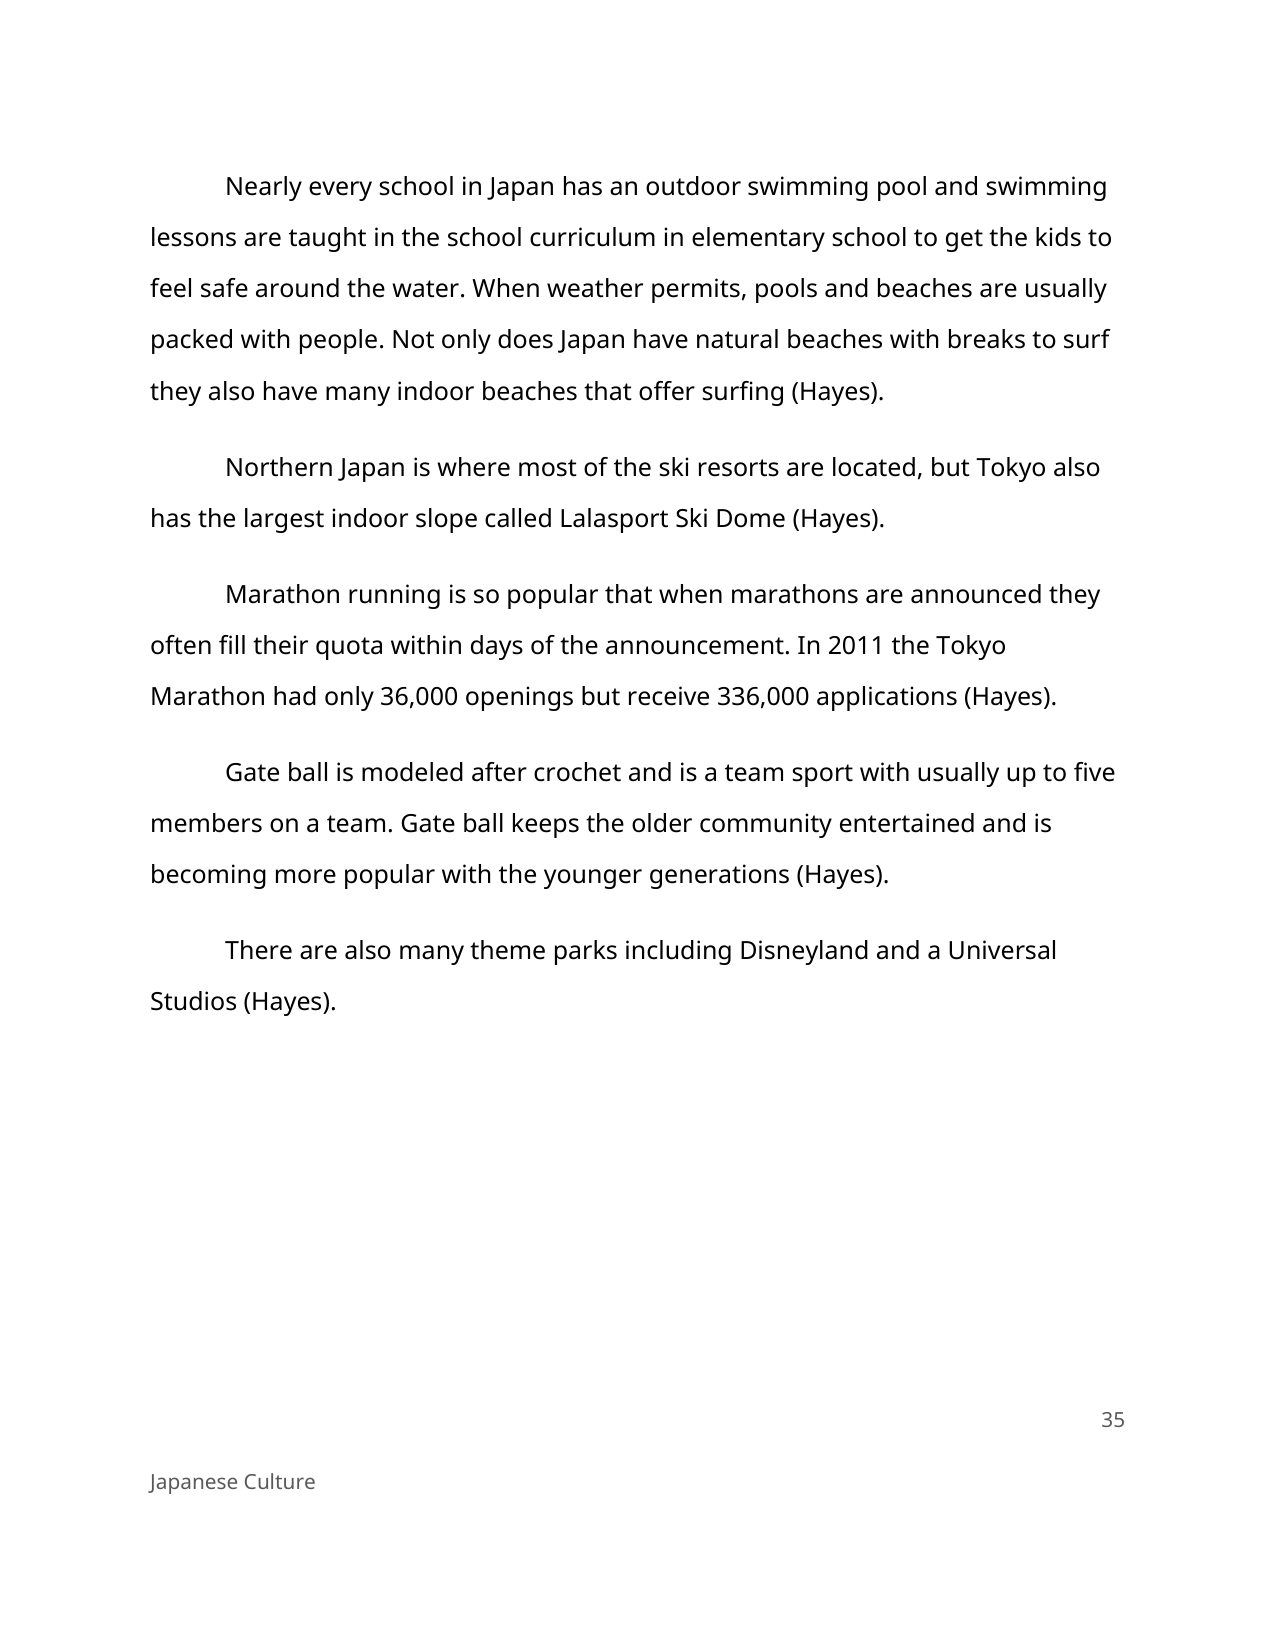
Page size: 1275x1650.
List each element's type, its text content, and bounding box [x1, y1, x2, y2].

text There are also many theme parks including Disneyland and a Universal Studios (Hayes). [150, 347, 1125, 432]
subtitle 1.11) Regional Trade Agreement Participation – Jeff [150, 600, 1125, 785]
text Japan’s participation in regional trade agreements is complicated at best. The organization Japan is most active in is the ASEAN Plus Three. This group includes the countries involved in the ASEAN trade organization (Brunei, Indonesia, Malausia, Philippines, Singapore, Thailand, Myanmar, Cambodia, Laos, and Vietnam) along with China, Japan and South Korea (the “Plus Three). This is an institutionalized forum for cooperation between ASEAN and the East Asian countries. There are several proposals concerning an Asian Currency Unit (ACU) to be modeled after the European Union’s Euro. However, there are few trade policies heavily enforced between the countries and tends to serve as more of a loose affiliation. This is thought to be due, in part, to the nationalism that is presenting many Asian countries (ASE12). [150, 834, 1125, 1378]
text Gate ball is modeled after crochet and is a team sport with usually up to five members on a team. Gate ball keeps the older community entertained and is becoming more popular with the younger generations (Hayes). [150, 169, 1125, 305]
